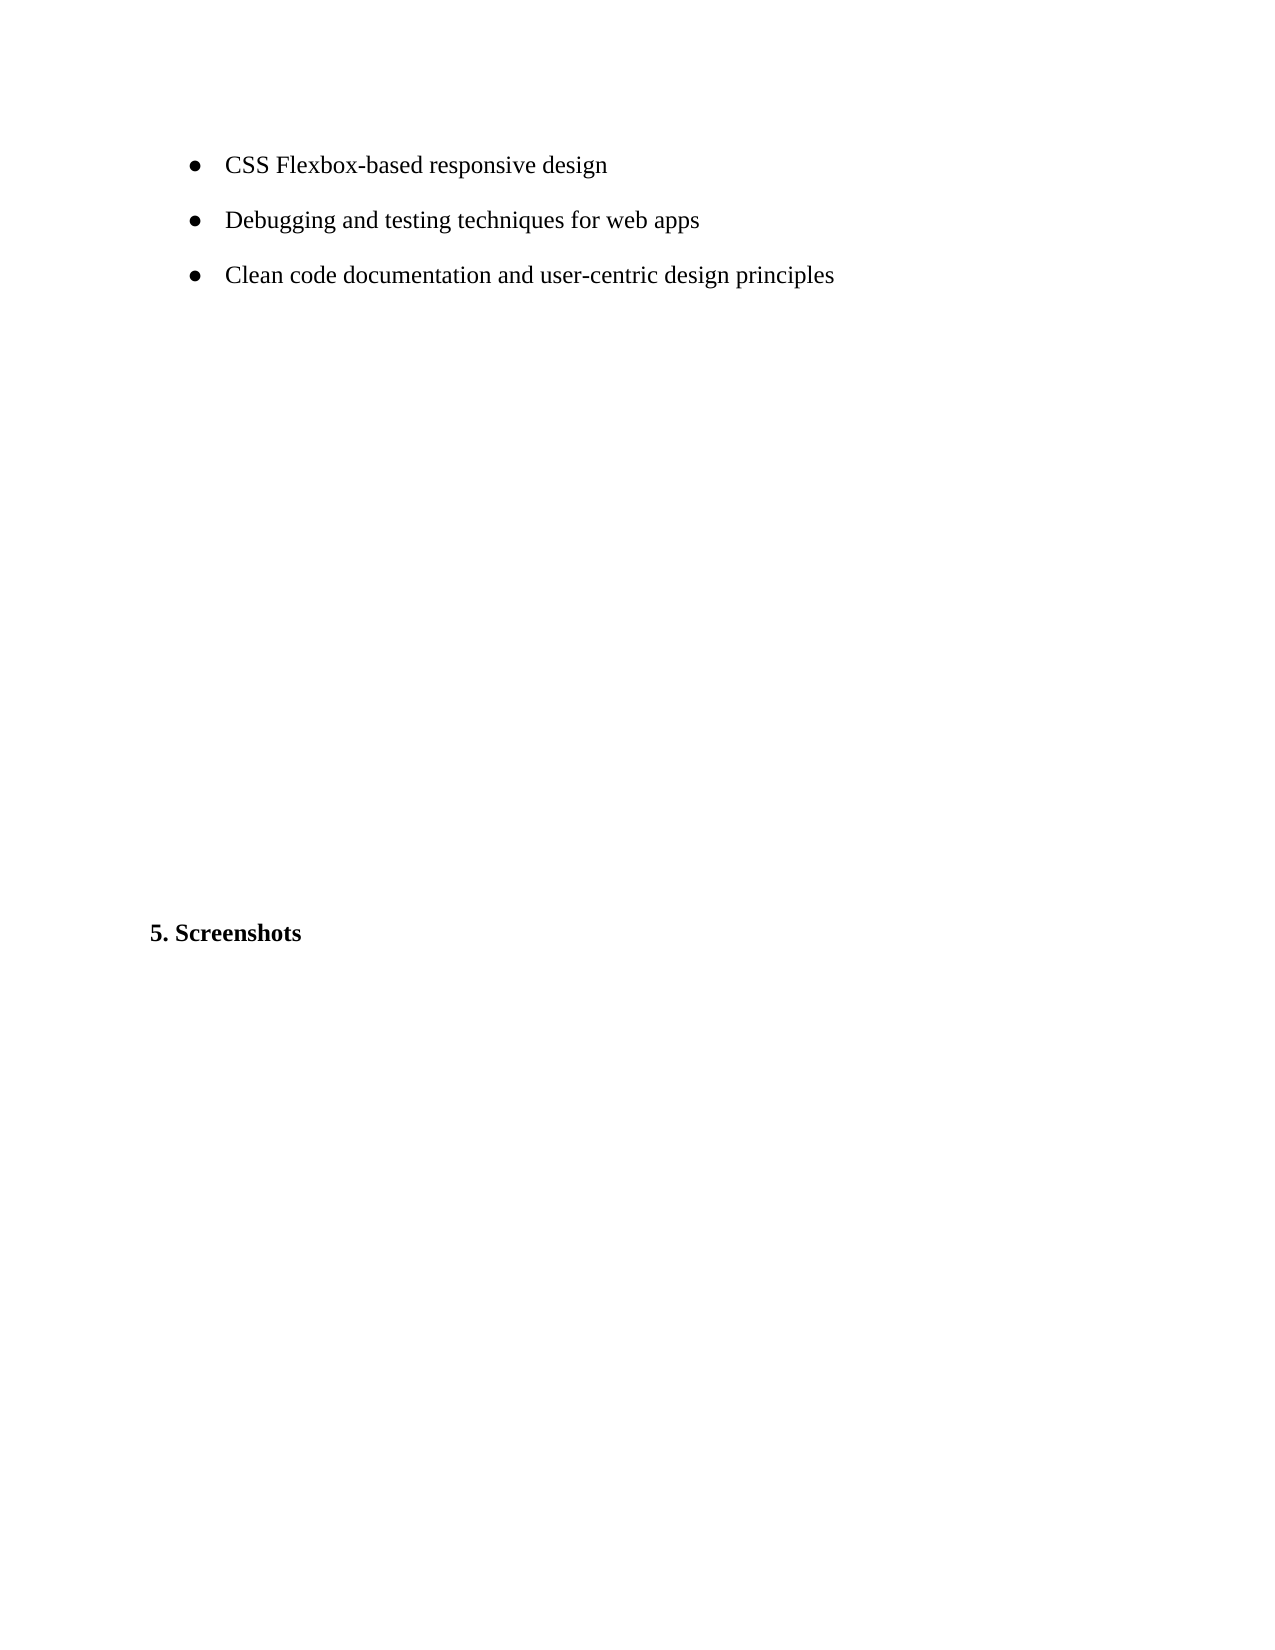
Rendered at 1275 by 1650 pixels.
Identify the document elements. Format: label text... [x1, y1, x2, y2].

list Debugging and testing techniques for web apps [187, 205, 1125, 260]
list CSS Flexbox-based responsive design [187, 150, 1125, 205]
list Clean code documentation and user-centric design principles [187, 260, 1125, 289]
subtitle 5. Screenshots [150, 918, 1125, 946]
